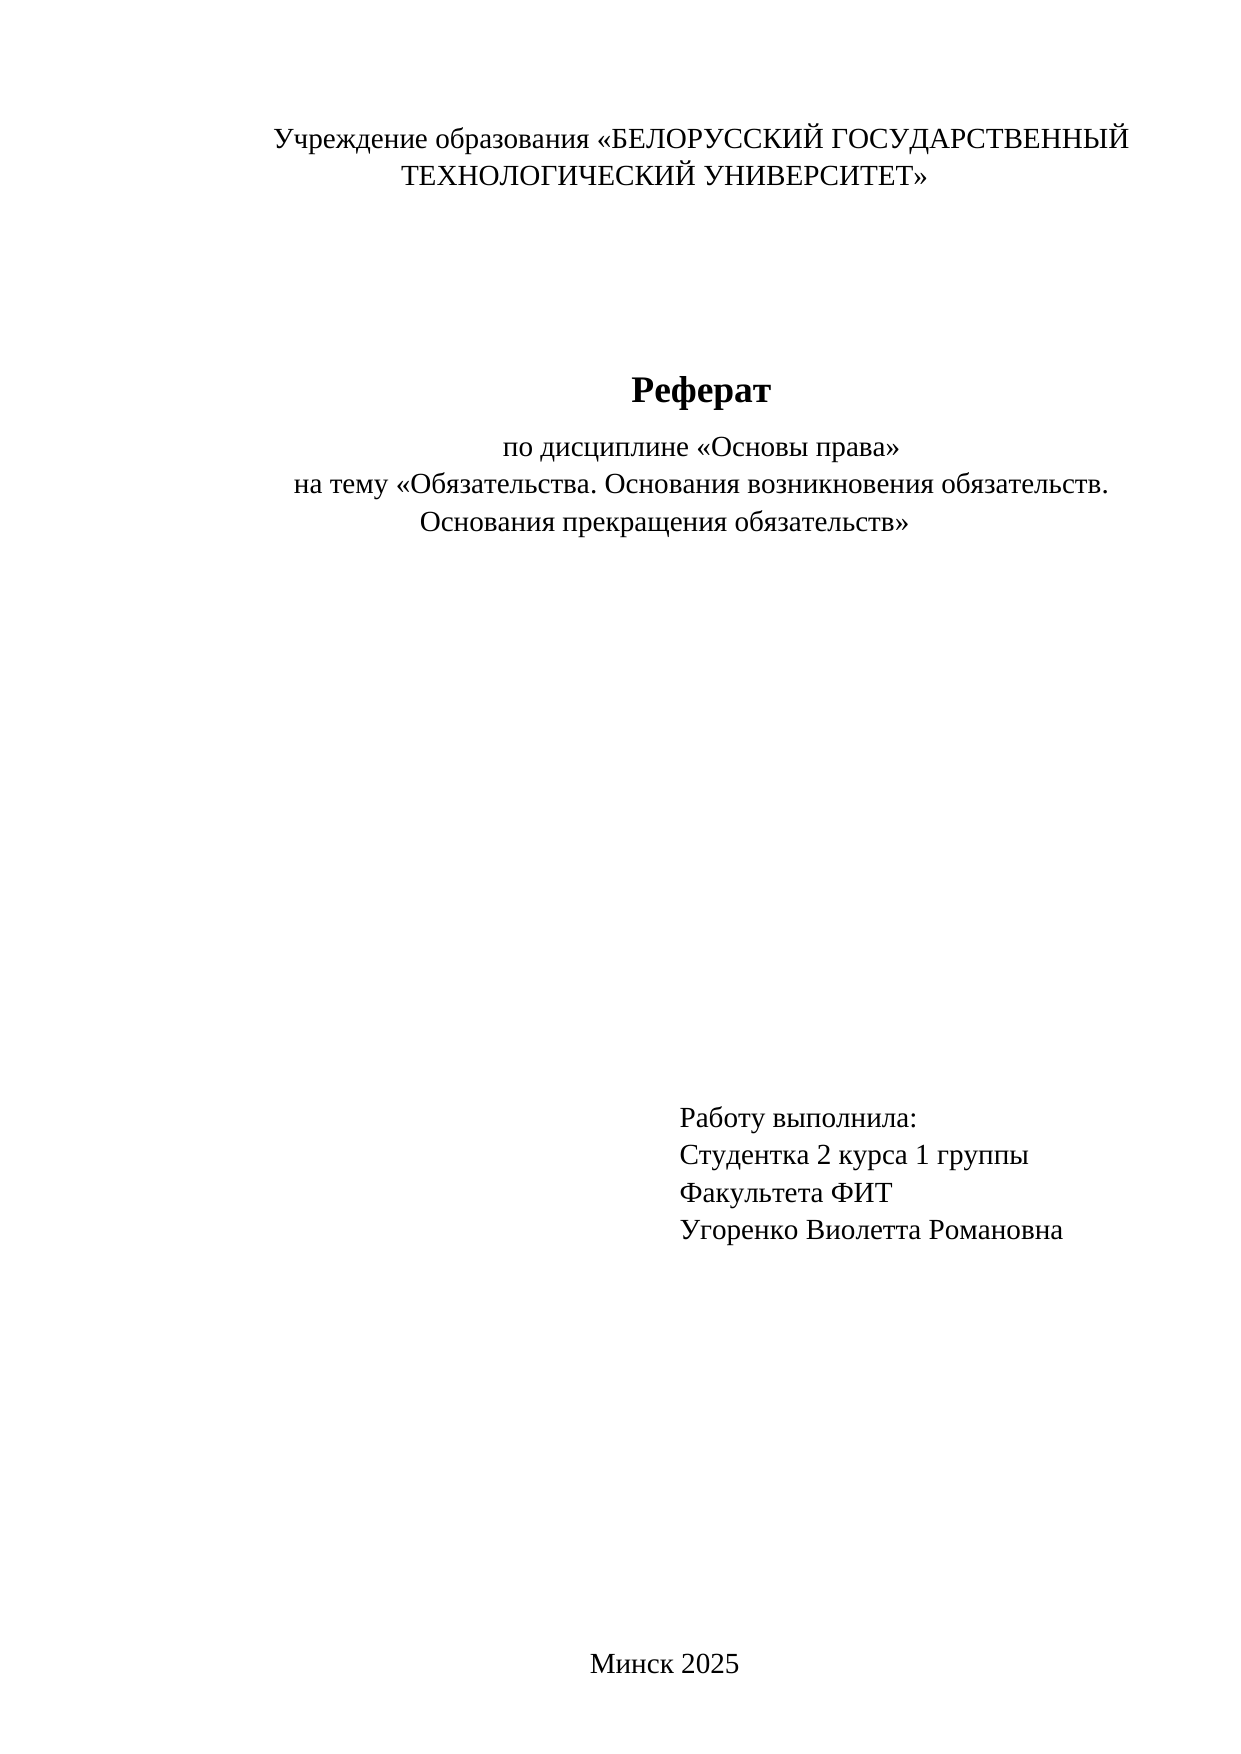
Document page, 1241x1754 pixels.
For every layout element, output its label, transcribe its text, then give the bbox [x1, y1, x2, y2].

text на тему «Обязательства. Основания возникновения обязательств. Основания прекращения обязательств» [177, 464, 1152, 539]
text по дисциплине «Основы права» [177, 426, 1152, 464]
text Угоренко Виолетта Романовна [546, 1210, 1152, 1247]
text Реферат [177, 372, 1152, 410]
text Студентка 2 курса 1 группы [546, 1135, 1152, 1172]
text Работу выполнила: [546, 1097, 1152, 1135]
text Факультета ФИТ [546, 1172, 1152, 1210]
text Учреждение образования «БЕЛОРУССКИЙ ГОСУДАРСТВЕННЫЙ ТЕХНОЛОГИЧЕСКИЙ УНИВЕРСИТЕТ» [177, 118, 1152, 193]
